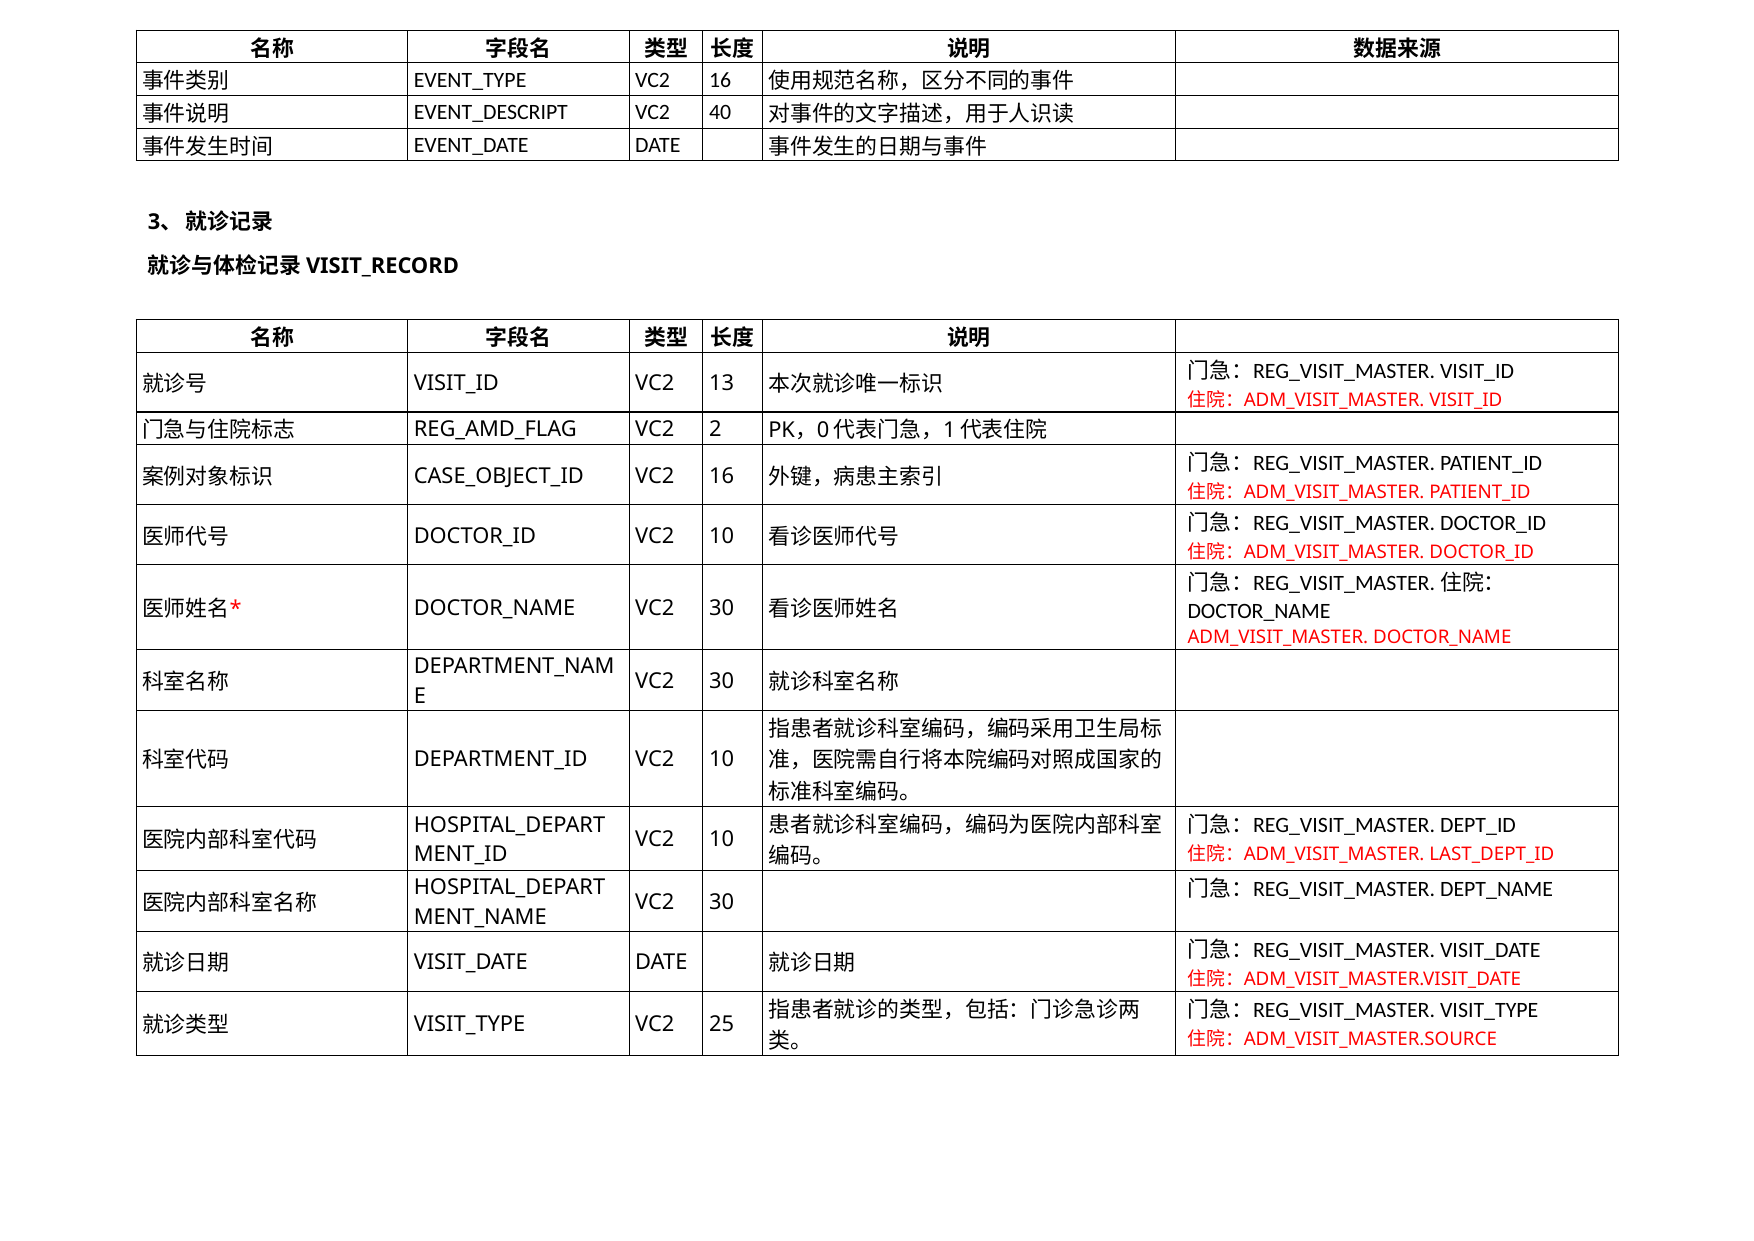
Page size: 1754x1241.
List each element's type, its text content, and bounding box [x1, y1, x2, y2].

table_cell PK，0代表门急，1代表住院 [763, 413, 1175, 444]
table_cell HOSPITAL_DEPARTMENT_ID [408, 807, 629, 870]
table_cell VISIT_DATE [408, 932, 629, 991]
table_cell 医师姓名* [137, 565, 407, 649]
table_cell [703, 129, 762, 160]
table_cell VC2 [630, 353, 702, 411]
table_cell [1176, 96, 1618, 128]
table_cell 指患者就诊的类型，包括：门诊急诊两类。 [763, 992, 1175, 1055]
table_cell 门急：REG_VISIT_MASTER. VISIT_TYPE 住院：ADM_VISIT_MASTER.SOURCE [1176, 992, 1618, 1055]
table_header 类型 [630, 320, 702, 352]
table_cell 看诊医师代号 [763, 505, 1175, 564]
table_cell 就诊类型 [137, 992, 407, 1055]
table_cell [1176, 129, 1618, 160]
table_cell 30 [703, 650, 762, 709]
table_cell [1176, 413, 1618, 444]
table_cell 门急：REG_VISIT_MASTER. DEPT_NAME [1176, 871, 1618, 931]
table_cell VC2 [630, 650, 702, 709]
table_cell DEPARTMENT_NAME [408, 650, 629, 709]
table_cell [763, 871, 1175, 931]
table_cell VISIT_TYPE [408, 992, 629, 1055]
table_cell [703, 932, 762, 991]
table_cell 外键，病患主索引 [763, 445, 1175, 504]
table_cell EVENT_TYPE [408, 63, 629, 95]
table_cell 门急：REG_VISIT_MASTER. DOCTOR_ID 住院：ADM_VISIT_MASTER. DOCTOR_ID [1176, 505, 1618, 564]
table_cell 2 [703, 413, 762, 444]
table_cell 使用规范名称，区分不同的事件 [763, 63, 1175, 95]
table_cell [1176, 63, 1618, 95]
table_cell 事件说明 [137, 96, 407, 128]
table_cell 就诊号 [137, 353, 407, 411]
subtitle 就诊与体检记录 VISIT_RECORD [148, 248, 1577, 280]
table_header 说明 [763, 31, 1175, 62]
table_header 名称 [137, 320, 407, 352]
table_cell 医院内部科室名称 [137, 871, 407, 931]
table_cell 30 [703, 871, 762, 931]
table_cell 看诊医师姓名 [763, 565, 1175, 649]
table_cell VC2 [630, 63, 702, 95]
table_cell DATE [630, 932, 702, 991]
table_cell VC2 [630, 96, 702, 128]
table_header 字段名 [408, 320, 629, 352]
table_cell CASE_OBJECT_ID [408, 445, 629, 504]
table_cell DOCTOR_NAME [408, 565, 629, 649]
table_cell 门急：REG_VISIT_MASTER. VISIT_ID 住院：ADM_VISIT_MASTER. VISIT_ID [1176, 353, 1618, 411]
table_cell VC2 [630, 992, 702, 1055]
table_cell 门急：REG_VISIT_MASTER. PATIENT_ID 住院：ADM_VISIT_MASTER. PATIENT_ID [1176, 445, 1618, 504]
table_cell 25 [703, 992, 762, 1055]
table_cell VC2 [630, 565, 702, 649]
table_cell 40 [703, 96, 762, 128]
table_cell 10 [703, 807, 762, 870]
table_cell 门急与住院标志 [137, 413, 407, 444]
table_cell 门急：REG_VISIT_MASTER. VISIT_DATE 住院：ADM_VISIT_MASTER.VISIT_DATE [1176, 932, 1618, 991]
table_cell DEPARTMENT_ID [408, 711, 629, 806]
table_cell 事件类别 [137, 63, 407, 95]
table_cell DATE [630, 129, 702, 160]
table_header [1176, 320, 1618, 352]
table_cell 16 [703, 445, 762, 504]
table_cell 医师代号 [137, 505, 407, 564]
table_cell HOSPITAL_DEPARTMENT_NAME [408, 871, 629, 931]
table_cell 科室名称 [137, 650, 407, 709]
table_cell 门急：REG_VISIT_MASTER. DEPT_ID 住院：ADM_VISIT_MASTER. LAST_DEPT_ID [1176, 807, 1618, 870]
table_cell 科室代码 [137, 711, 407, 806]
table_header 类型 [630, 31, 702, 62]
table_cell 门急：REG_VISIT_MASTER. 住院：DOCTOR_NAME ADM_VISIT_MASTER. DOCTOR_NAME [1176, 565, 1618, 649]
table_cell REG_AMD_FLAG [408, 413, 629, 444]
table_cell 16 [703, 63, 762, 95]
table_cell 事件发生时间 [137, 129, 407, 160]
table_cell 10 [703, 711, 762, 806]
table_header 数据来源 [1176, 31, 1618, 62]
table_cell 指患者就诊科室编码，编码采用卫生局标准，医院需自行将本院编码对照成国家的标准科室编码。 [763, 711, 1175, 806]
table_header 名称 [137, 31, 407, 62]
table_cell 10 [703, 505, 762, 564]
table_cell VISIT_ID [408, 353, 629, 411]
table_cell VC2 [630, 445, 702, 504]
table_header 说明 [763, 320, 1175, 352]
table_cell 患者就诊科室编码，编码为医院内部科室编码。 [763, 807, 1175, 870]
table_header 长度 [703, 31, 762, 62]
table_cell DOCTOR_ID [408, 505, 629, 564]
table_cell VC2 [630, 871, 702, 931]
subtitle 就诊记录 [148, 204, 1577, 235]
table_header 长度 [703, 320, 762, 352]
table_cell VC2 [630, 505, 702, 564]
table_cell EVENT_DESCRIPT [408, 96, 629, 128]
table_cell 就诊科室名称 [763, 650, 1175, 709]
table_cell 事件发生的日期与事件 [763, 129, 1175, 160]
table_header 字段名 [408, 31, 629, 62]
table_cell 医院内部科室代码 [137, 807, 407, 870]
table_cell [1176, 650, 1618, 709]
table_cell VC2 [630, 807, 702, 870]
table_cell 对事件的文字描述，用于人识读 [763, 96, 1175, 128]
table_cell EVENT_DATE [408, 129, 629, 160]
table_cell 30 [703, 565, 762, 649]
table_cell [1176, 711, 1618, 806]
table_cell 案例对象标识 [137, 445, 407, 504]
table_cell VC2 [630, 413, 702, 444]
table_cell VC2 [630, 711, 702, 806]
table_cell 就诊日期 [763, 932, 1175, 991]
table_cell 本次就诊唯一标识 [763, 353, 1175, 411]
table_cell 就诊日期 [137, 932, 407, 991]
table_cell 13 [703, 353, 762, 411]
